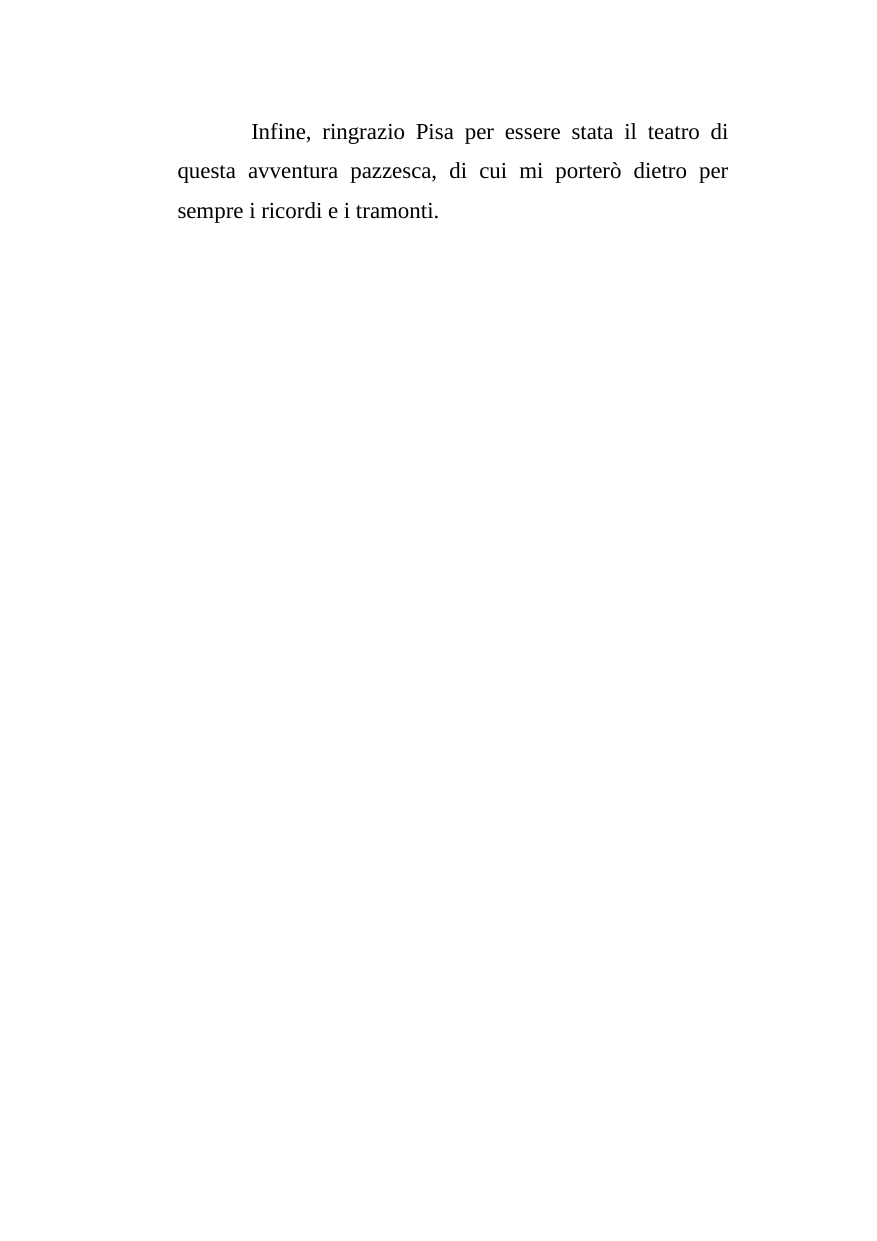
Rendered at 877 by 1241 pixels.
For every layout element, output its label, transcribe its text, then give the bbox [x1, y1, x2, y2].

text Infine, ringrazio Pisa per essere stata il teatro di questa avventura pazzesca, di cui mi porterò dietro per sempre i ricordi e i tramonti. [177, 118, 729, 223]
